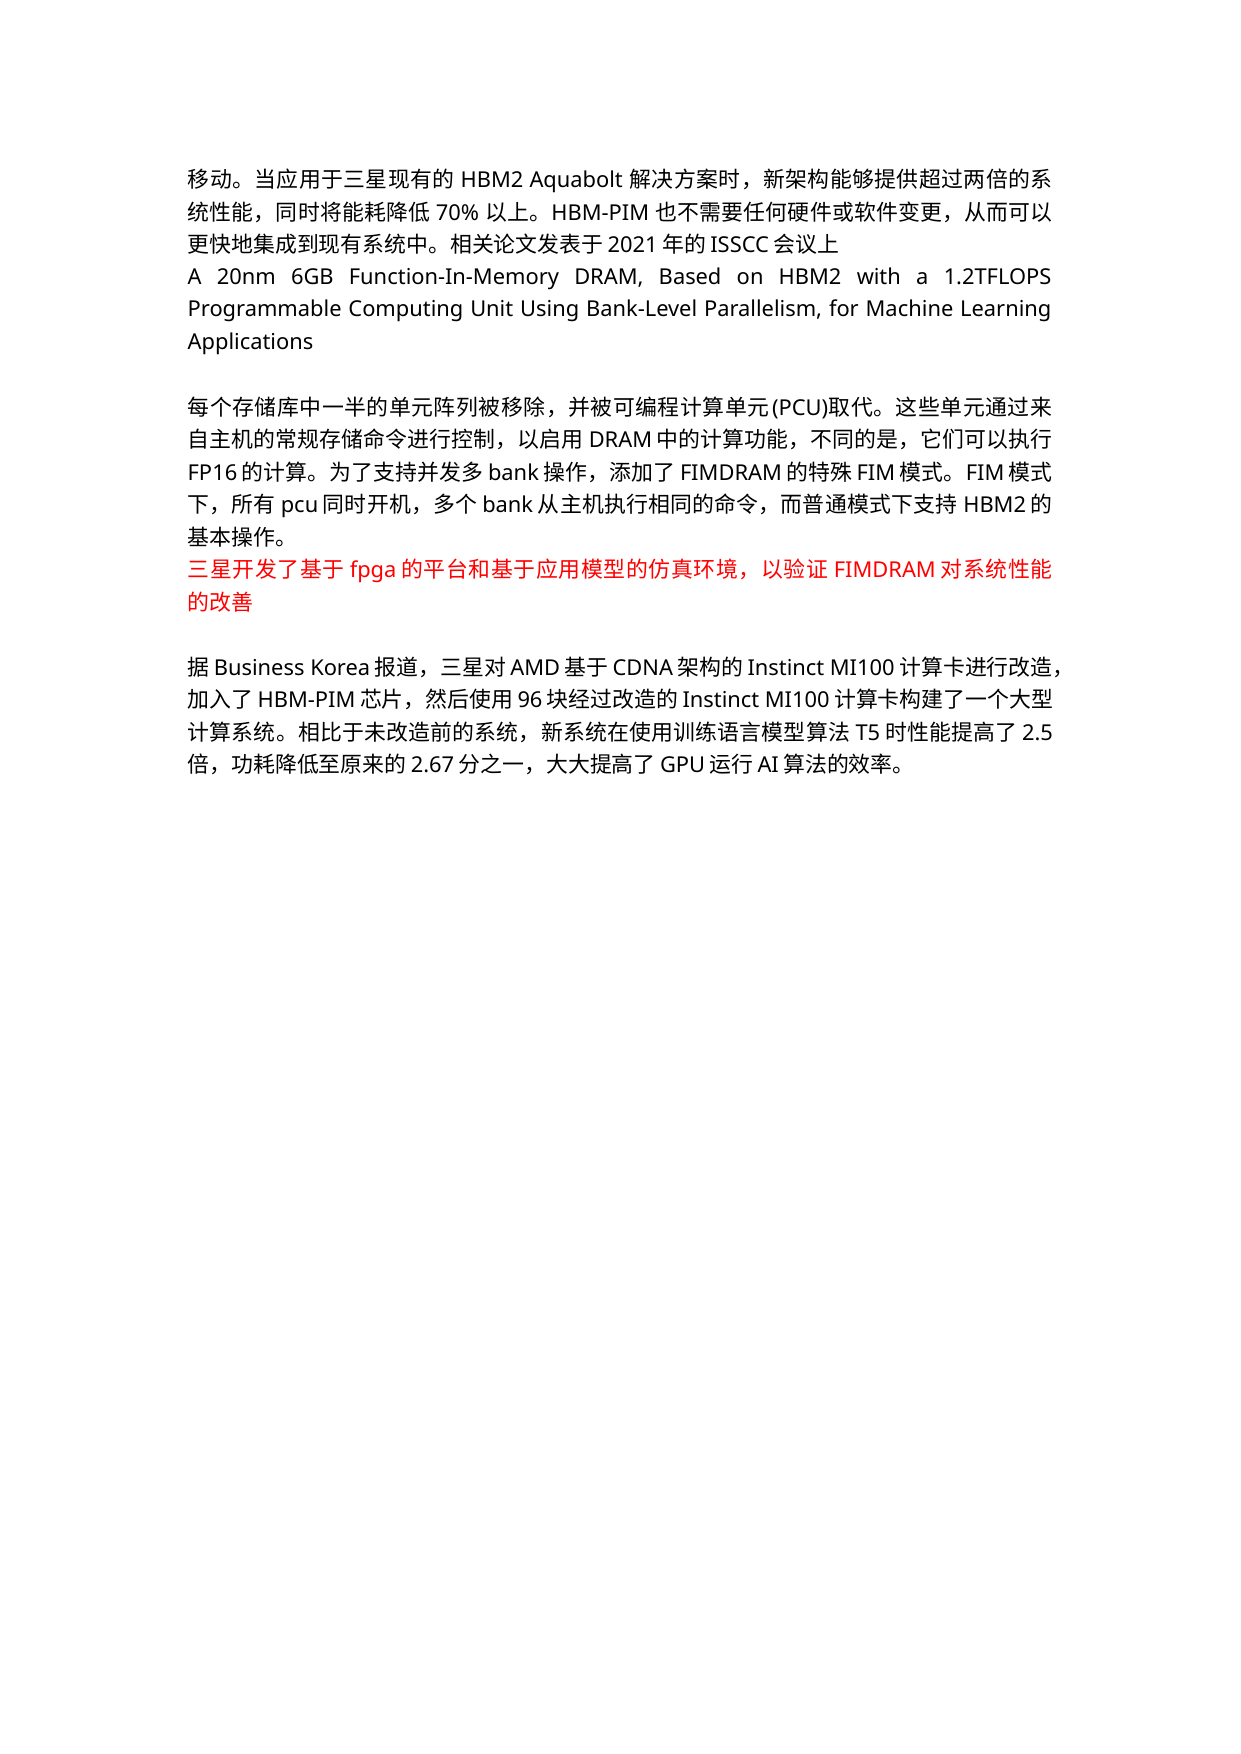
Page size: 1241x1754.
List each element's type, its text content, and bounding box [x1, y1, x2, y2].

text A 20nm 6GB Function-In-Memory DRAM, Based on HBM2 with a 1.2TFLOPS Programmable Computing Unit Using Bank-Level Parallelism, for Machine Learning Applications [187, 259, 1053, 357]
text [187, 162, 1053, 259]
text 据Business Korea报道，三星对AMD基于CDNA架构的Instinct MI100计算卡进行改造，加入了HBM-PIM芯片，然后使用96块经过改造的Instinct MI100计算卡构建了一个大型计算系统。相比于未改造前的系统，新系统在使用训练语言模型算法T5时性能提高了2.5倍，功耗降低至原来的2.67分之一，大大提高了GPU运行AI算法的效率。 [187, 649, 1053, 779]
text 三星开发了基于fpga的平台和基于应用模型的仿真环境，以验证FIMDRAM对系统性能的改善 [187, 552, 1053, 617]
text 每个存储库中一半的单元阵列被移除，并被可编程计算单元(PCU)取代。这些单元通过来自主机的常规存储命令进行控制，以启用DRAM中的计算功能，不同的是，它们可以执行FP16的计算。为了支持并发多bank操作，添加了FIMDRAM的特殊FIM模式。FIM模式下，所有pcu同时开机，多个bank从主机执行相同的命令，而普通模式下支持HBM2的基本操作。 [187, 389, 1053, 552]
